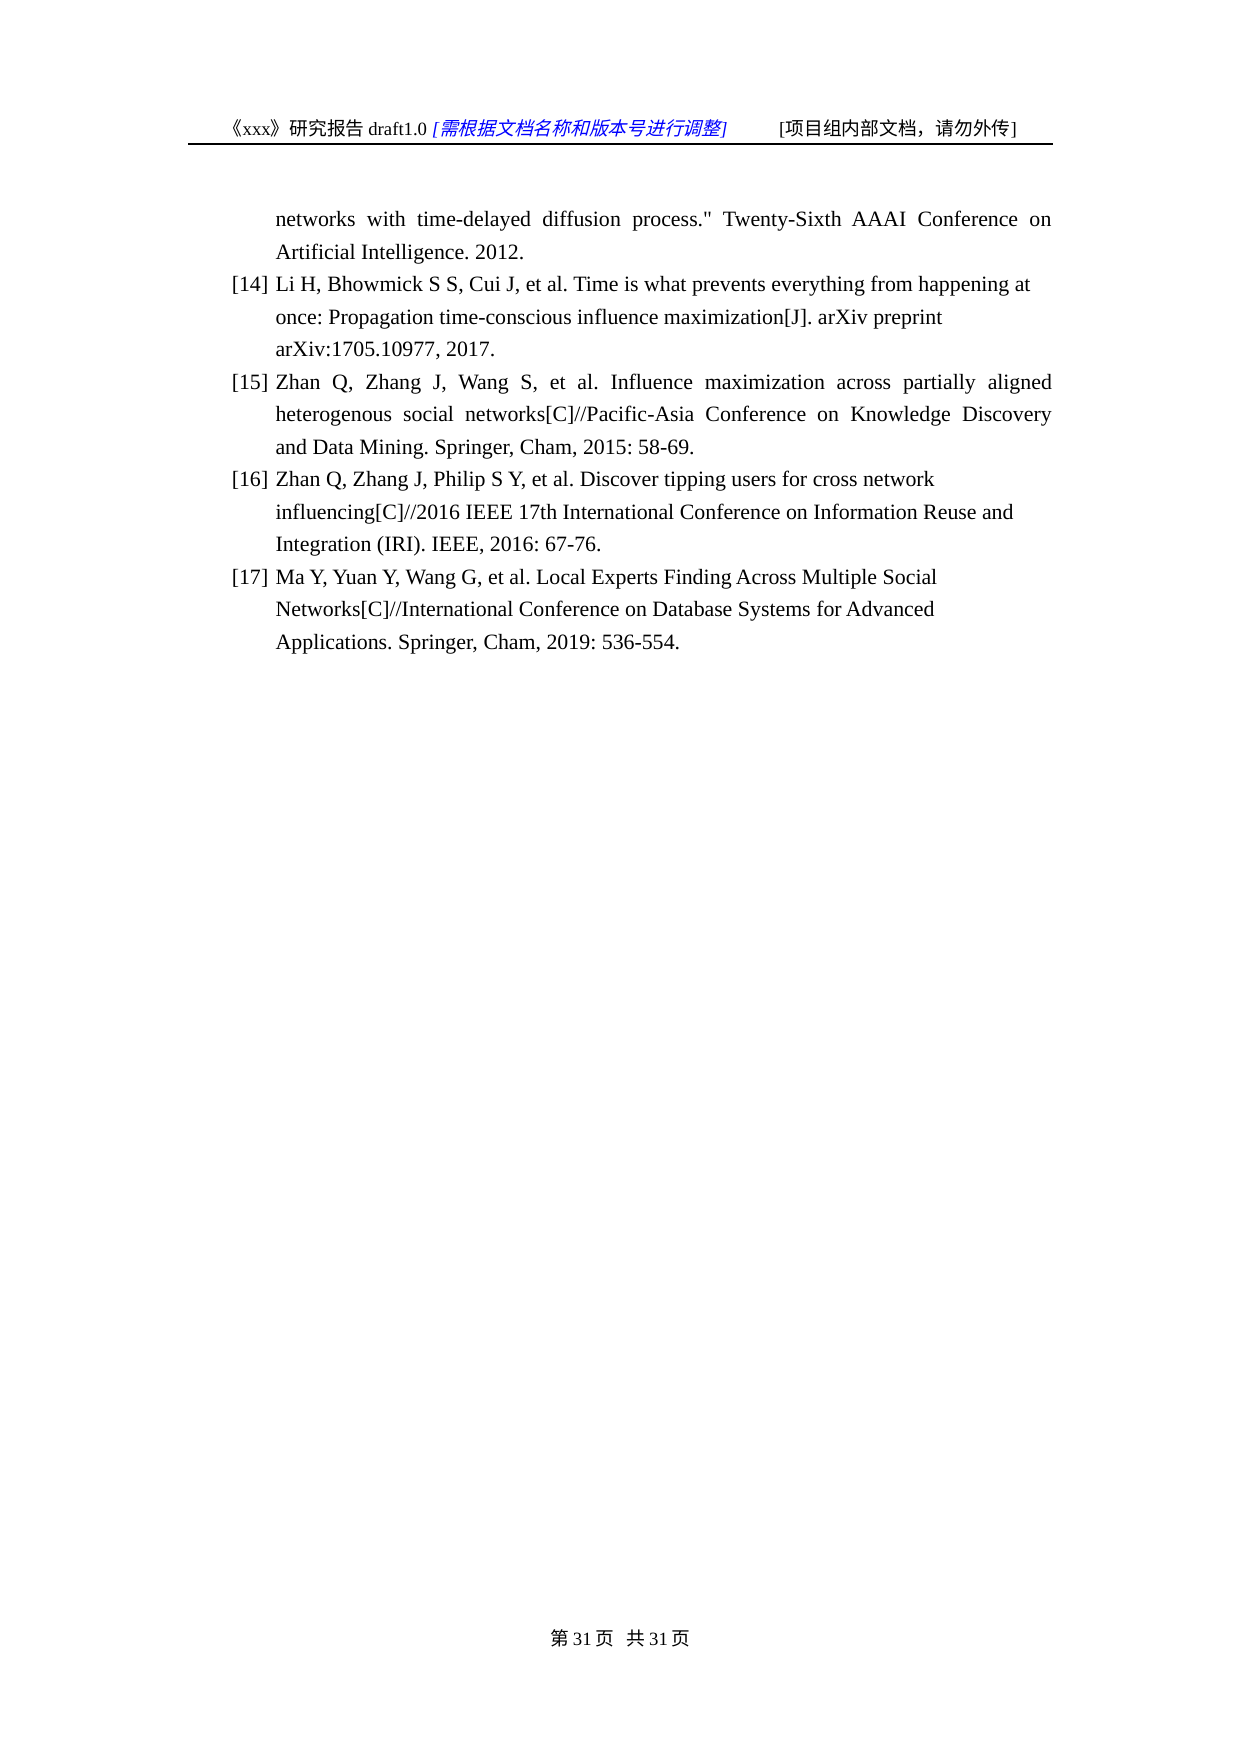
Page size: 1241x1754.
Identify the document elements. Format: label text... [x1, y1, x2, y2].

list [232, 202, 1053, 267]
list Ma Y, Yuan Y, Wang G, et al. Local Experts Finding Across Multiple Social Networks[C]//International Conference on Database Systems for Advanced Applications. Springer, Cham, 2019: 536-554. [232, 560, 1053, 657]
list Zhan Q, Zhang J, Wang S, et al. Influence maximization across partially aligned heterogenous social networks[C]//Pacific-Asia Conference on Knowledge Discovery and Data Mining. Springer, Cham, 2015: 58-69. [232, 365, 1053, 462]
list Zhan Q, Zhang J, Philip S Y, et al. Discover tipping users for cross network influencing[C]//2016 IEEE 17th International Conference on Information Reuse and Integration (IRI). IEEE, 2016: 67-76. [232, 462, 1053, 560]
list Li H, Bhowmick S S, Cui J, et al. Time is what prevents everything from happening at once: Propagation time-conscious influence maximization[J]. arXiv preprint arXiv:1705.10977, 2017. [232, 267, 1053, 365]
